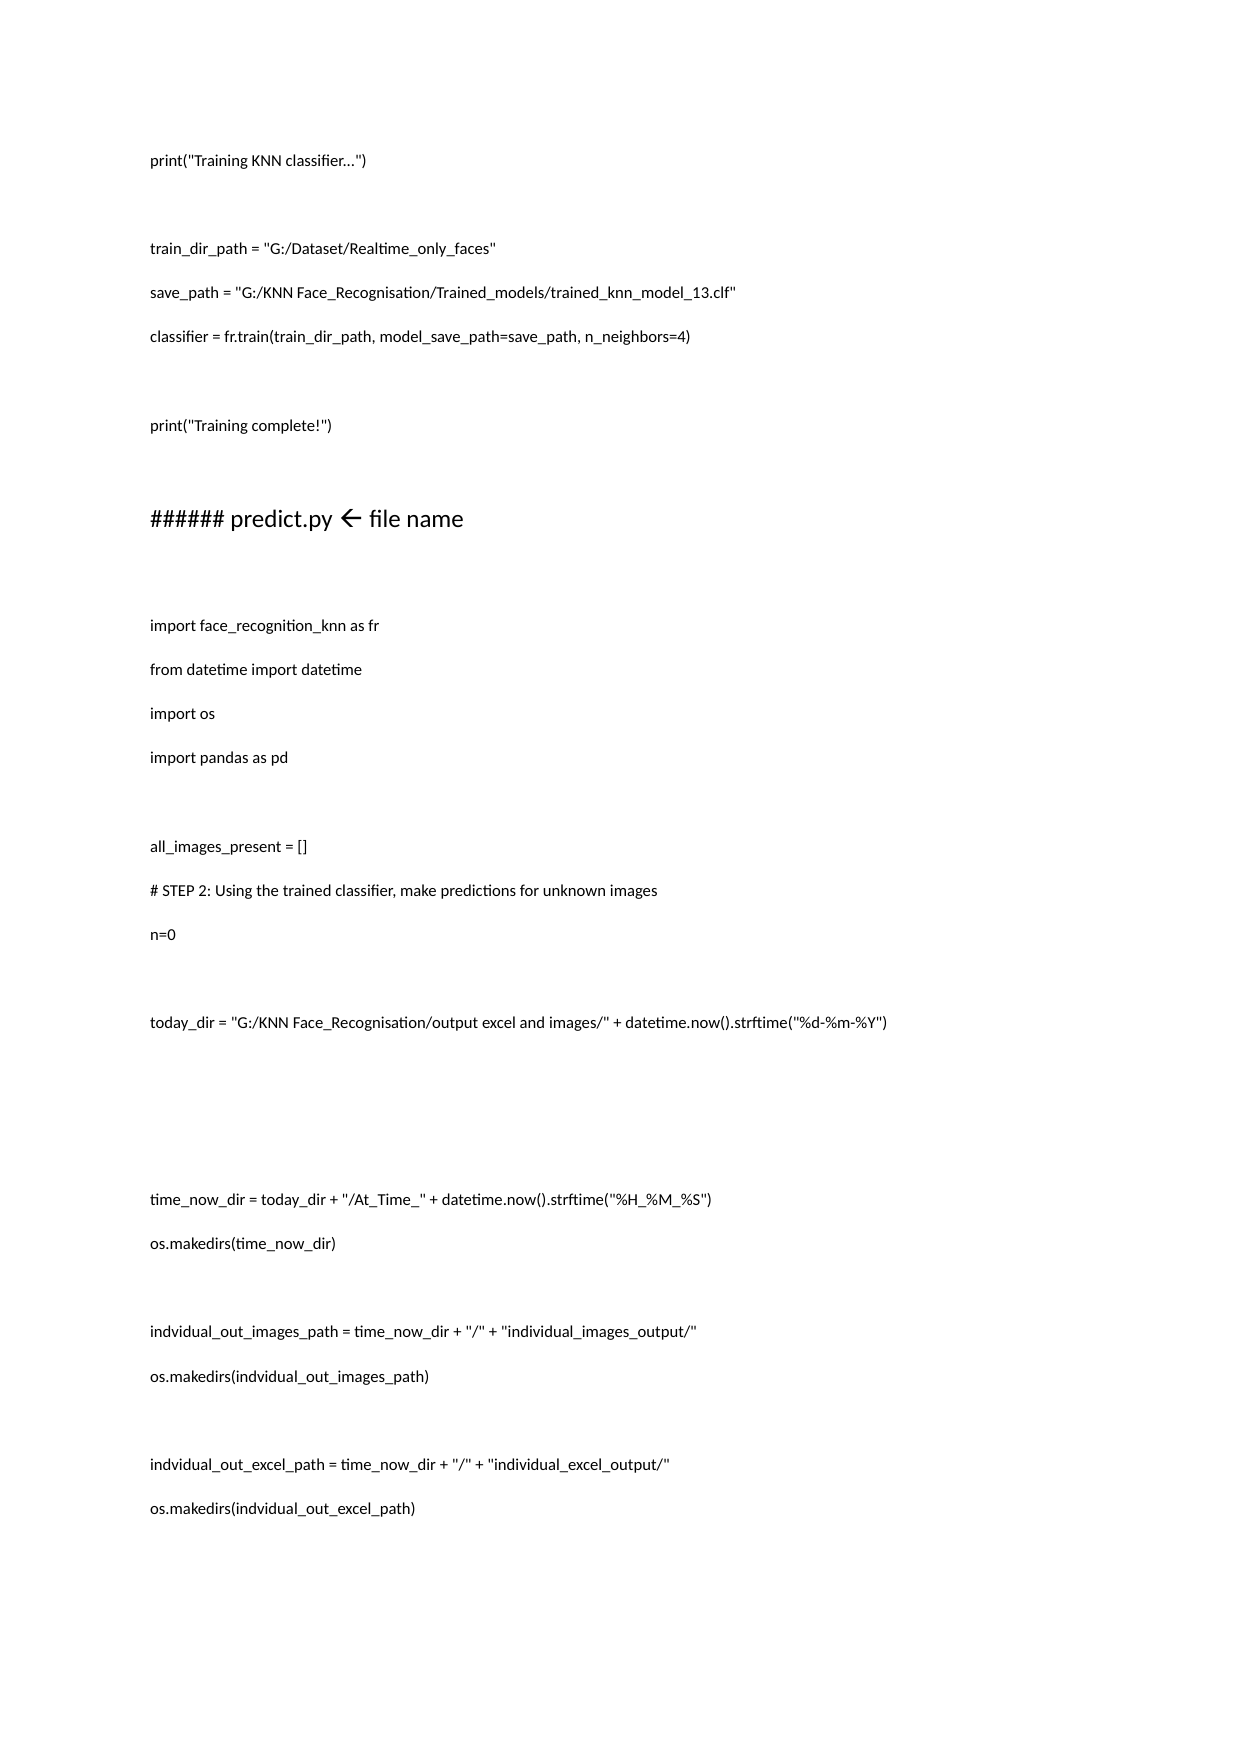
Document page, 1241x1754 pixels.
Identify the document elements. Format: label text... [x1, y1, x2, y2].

text indvidual_out_images_path = time_now_dir + "/" + "individual_images_output/" [150, 1322, 1090, 1342]
text print("Training KNN classifier...") [150, 150, 1090, 170]
text from datetime import datetime [150, 659, 1090, 679]
text today_dir = "G:/KNN Face_Recognisation/output excel and images/" + datetime.now().strftime("%d-%m-%Y") [150, 1012, 1090, 1033]
text import face_recognition_knn as fr [150, 615, 1090, 635]
text os.makedirs(indvidual_out_excel_path) [150, 1498, 1090, 1519]
text train_dir_path = "G:/Dataset/Realtime_only_faces" [150, 238, 1090, 259]
text indvidual_out_excel_path = time_now_dir + "/" + "individual_excel_output/" [150, 1454, 1090, 1474]
text all_images_present = [] [150, 836, 1090, 856]
text save_path = "G:/KNN Face_Recognisation/Trained_models/trained_knn_model_13.clf" [150, 282, 1090, 303]
text import pandas as pd [150, 747, 1090, 768]
text # STEP 2: Using the trained classifier, make predictions for unknown images [150, 880, 1090, 900]
text classifier = fr.train(train_dir_path, model_save_path=save_path, n_neighbors=4) [150, 327, 1090, 347]
text print("Training complete!") [150, 415, 1090, 435]
text os.makedirs(time_now_dir) [150, 1233, 1090, 1254]
text time_now_dir = today_dir + "/At_Time_" + datetime.now().strftime("%H_%M_%S") [150, 1189, 1090, 1209]
text import os [150, 703, 1090, 724]
text os.makedirs(indvidual_out_images_path) [150, 1366, 1090, 1386]
text ###### predict.py file name [150, 503, 1090, 534]
text n=0 [150, 924, 1090, 944]
